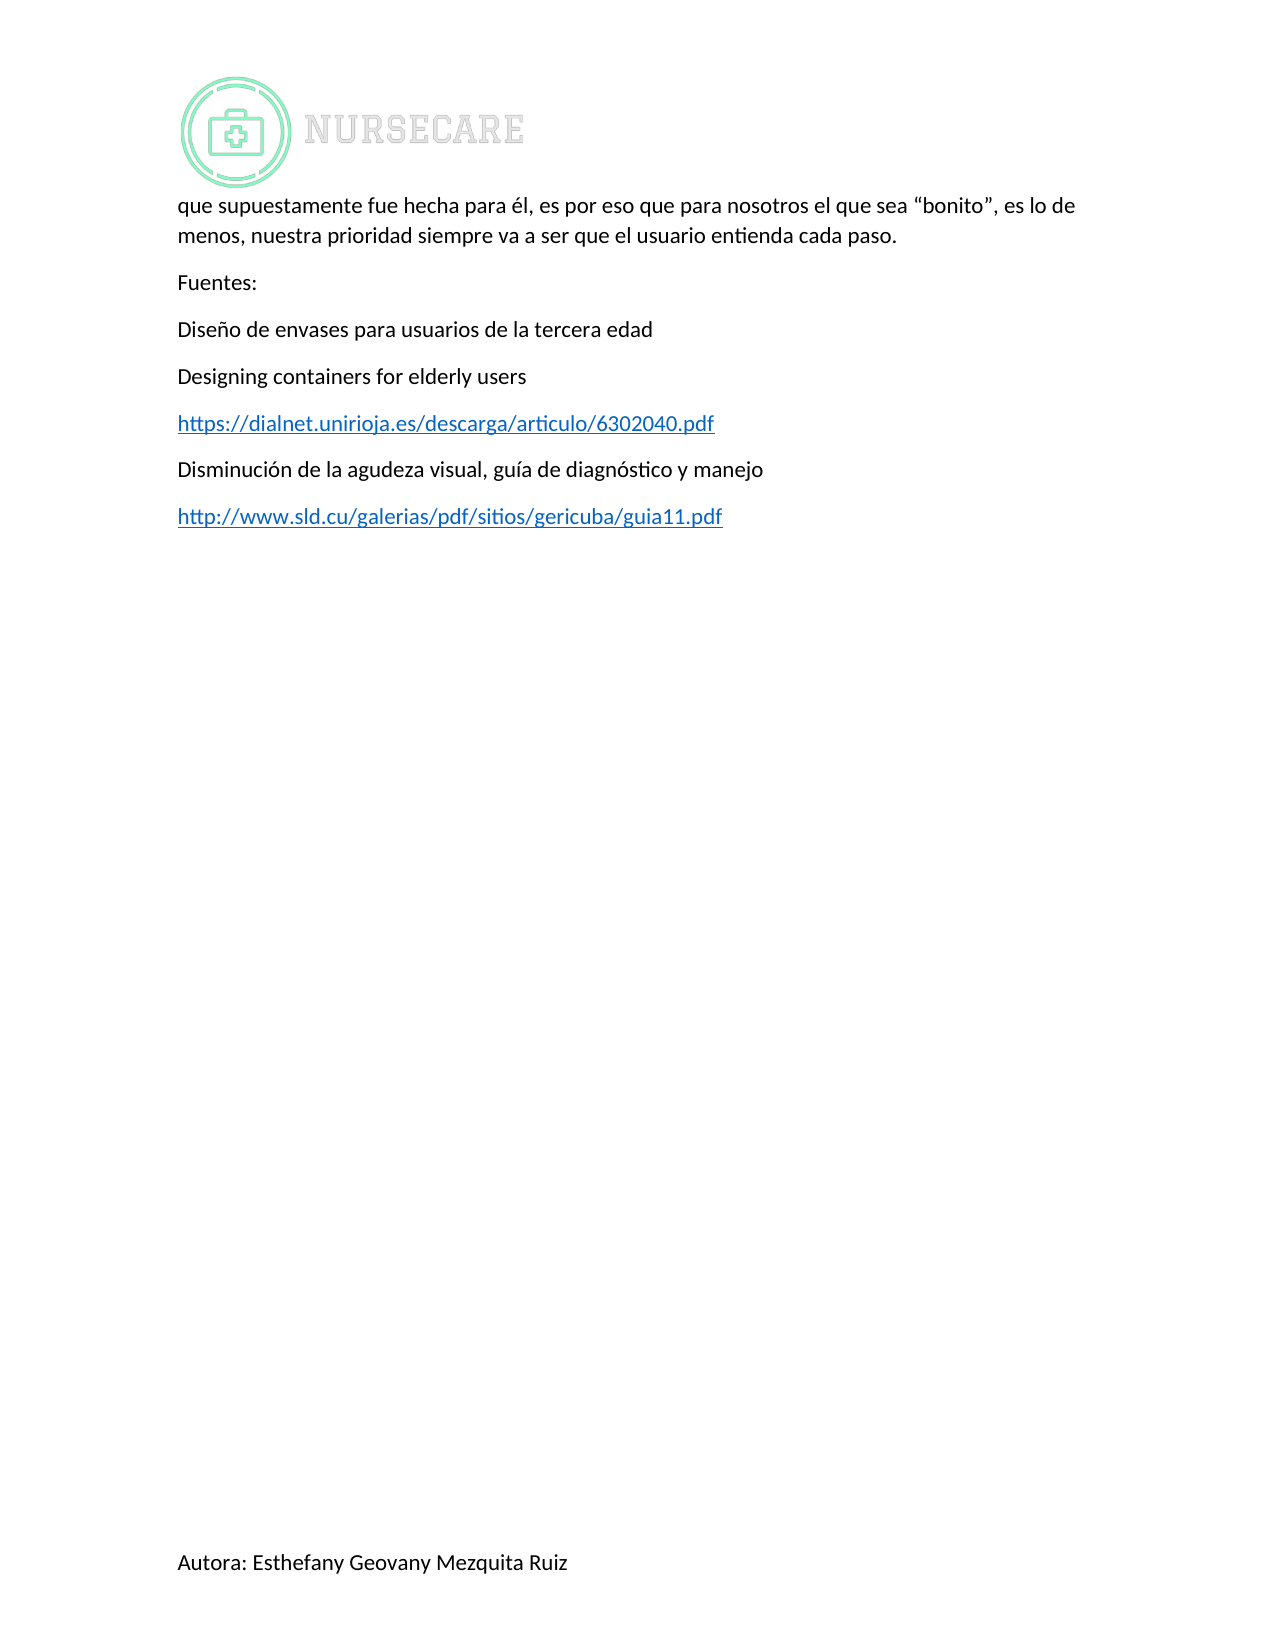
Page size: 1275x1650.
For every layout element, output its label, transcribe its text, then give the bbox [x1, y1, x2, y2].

text Diseño de envases para usuarios de la tercera edad [177, 315, 1098, 343]
text http://www.sld.cu/galerias/pdf/sitios/gericuba/guia11.pdf [177, 502, 1098, 530]
text Fuentes: [177, 268, 1098, 296]
text https://dialnet.unirioja.es/descarga/articulo/6302040.pdf [177, 409, 1098, 437]
text Disminución de la agudeza visual, guía de diagnóstico y manejo [177, 456, 1098, 483]
picture [177, 73, 526, 191]
text Designing containers for elderly users [177, 362, 1098, 390]
